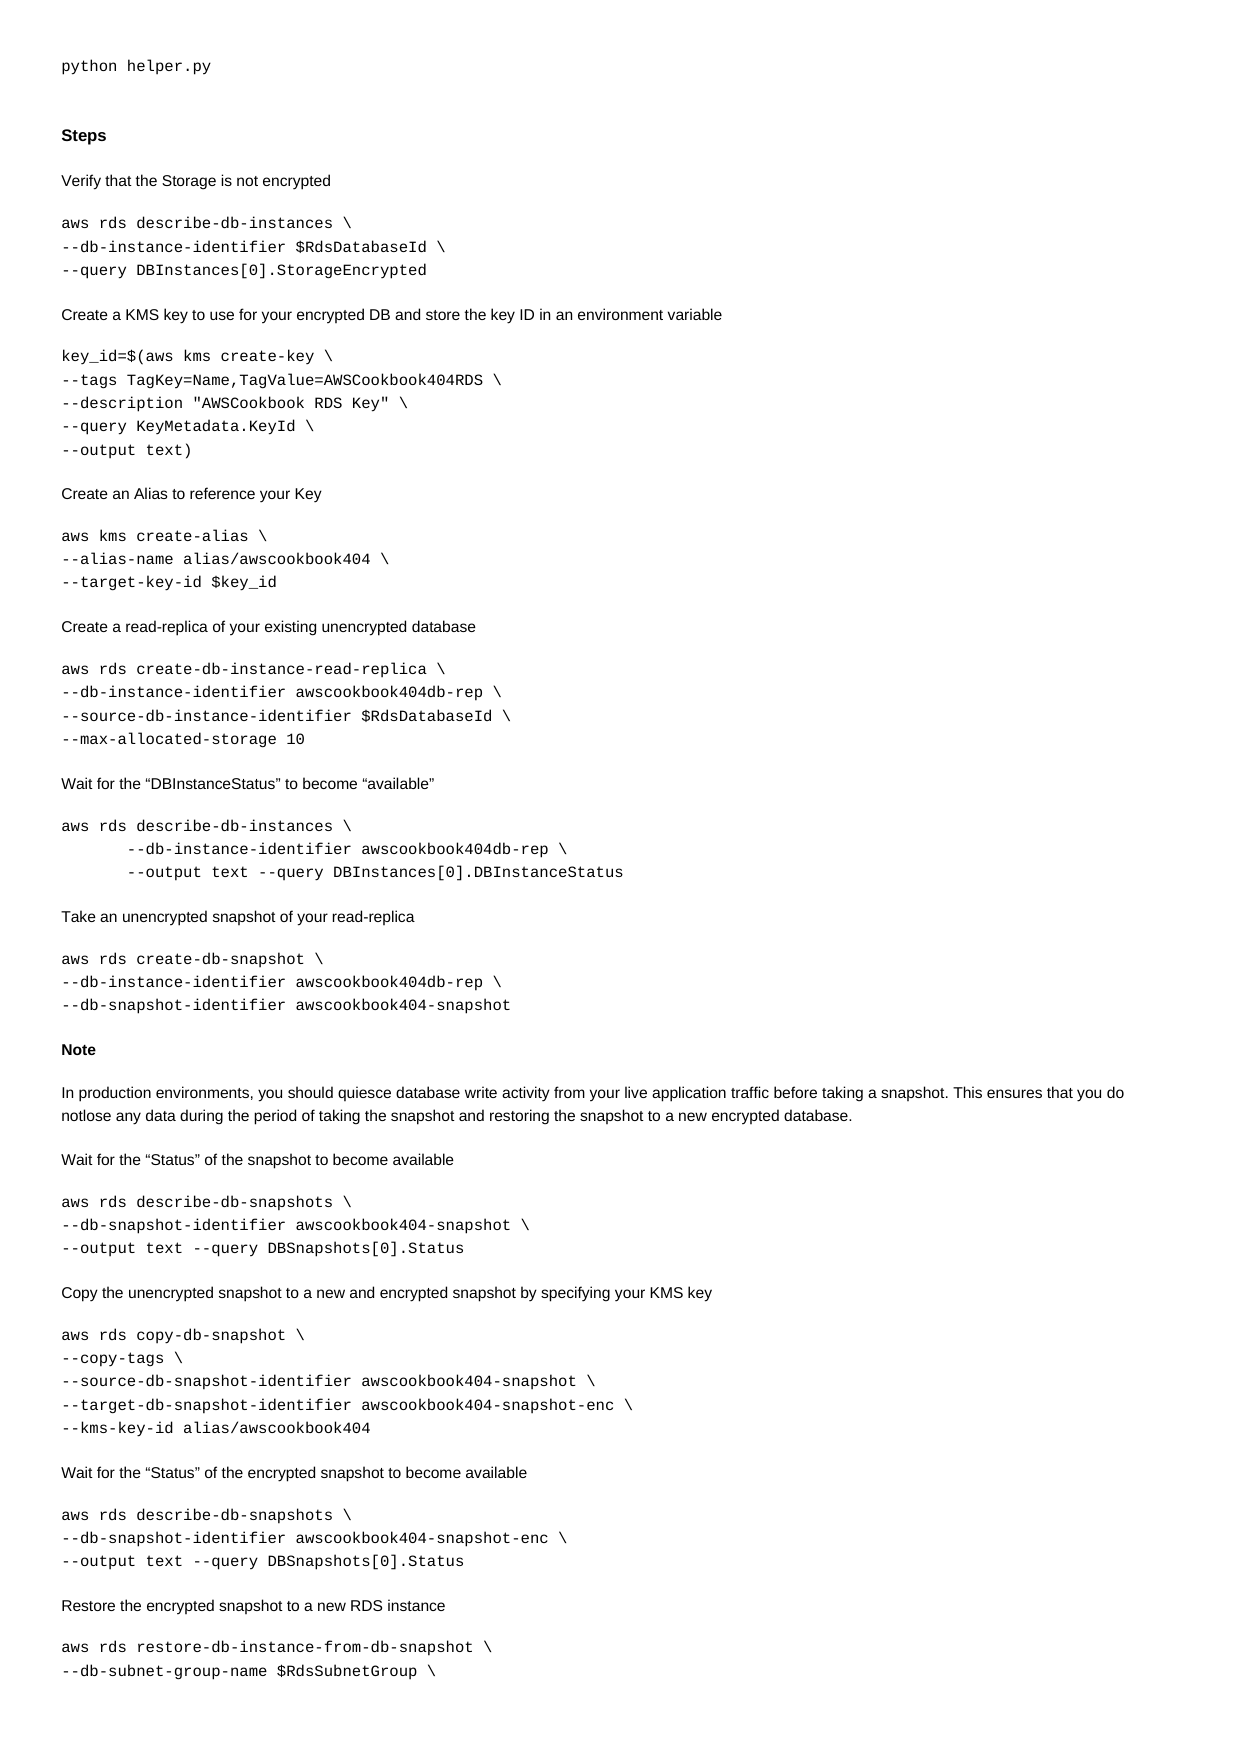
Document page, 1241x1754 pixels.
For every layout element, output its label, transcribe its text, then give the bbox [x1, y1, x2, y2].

text aws kms create-alias \ --alias-name alias/awscookbook404 \ --target-key-id $key_id [61, 522, 1153, 592]
text aws rds describe-db-snapshots \ --db-snapshot-identifier awscookbook404-snapshot \ --output text --query DBSnapshots[0].Status [61, 1188, 1153, 1258]
text Restore the encrypted snapshot to a new RDS instance [61, 1594, 1153, 1616]
text Create a read-replica of your existing unencrypted database [61, 615, 1153, 637]
text aws rds copy-db-snapshot \ --copy-tags \ --source-db-snapshot-identifier awscookbook404-snapshot \ --target-db-snapshot-identifier awscookbook404-snapshot-enc \ --kms-key-id alias/awscookbook404 [61, 1321, 1153, 1438]
text Wait for the “DBInstanceStatus” to become “available” [61, 772, 1153, 794]
text aws rds restore-db-instance-from-db-snapshot \ --db-subnet-group-name $RdsSubnetGroup \ [61, 1634, 1153, 1681]
text Create a KMS key to use for your encrypted DB and store the key ID in an environment variable [61, 303, 1153, 324]
text Copy the unencrypted snapshot to a new and encrypted snapshot by specifying your KMS key [61, 1281, 1153, 1303]
text Create an Alias to reference your Key [61, 482, 1153, 504]
text python helper.py [61, 52, 1153, 99]
text aws rds create-db-snapshot \ --db-instance-identifier awscookbook404db-rep \ --db-snapshot-identifier awscookbook404-snapshot [61, 945, 1153, 1015]
text aws rds describe-db-instances \ --db-instance-identifier awscookbook404db-rep \ --output text --query DBInstances[0].DBInstanceStatus [61, 812, 1153, 882]
text Steps [61, 123, 1153, 146]
text Wait for the “Status” of the encrypted snapshot to become available [61, 1461, 1153, 1482]
text Note [61, 1038, 1153, 1060]
text Wait for the “Status” of the snapshot to become available [61, 1148, 1153, 1169]
text Verify that the Storage is not encrypted [61, 170, 1153, 191]
text aws rds describe-db-snapshots \ --db-snapshot-identifier awscookbook404-snapshot-enc \ --output text --query DBSnapshots[0].Status [61, 1501, 1153, 1571]
text aws rds describe-db-instances \ --db-instance-identifier $RdsDatabaseId \ --query DBInstances[0].StorageEncrypted [61, 210, 1153, 280]
text key_id=$(aws kms create-key \ --tags TagKey=Name,TagValue=AWSCookbook404RDS \ --description "AWSCookbook RDS Key" \ --query KeyMetadata.KeyId \ --output text) [61, 343, 1153, 459]
text In production environments, you should quiesce database write activity from your live application traffic before taking a snapshot. This ensures that you do notlose any data during the period of taking the snapshot and restoring the snapshot to a new encrypted database. [61, 1079, 1153, 1126]
text aws rds create-db-instance-read-replica \ --db-instance-identifier awscookbook404db-rep \ --source-db-instance-identifier $RdsDatabaseId \ --max-allocated-storage 10 [61, 655, 1153, 749]
text Take an unencrypted snapshot of your read-replica [61, 905, 1153, 927]
